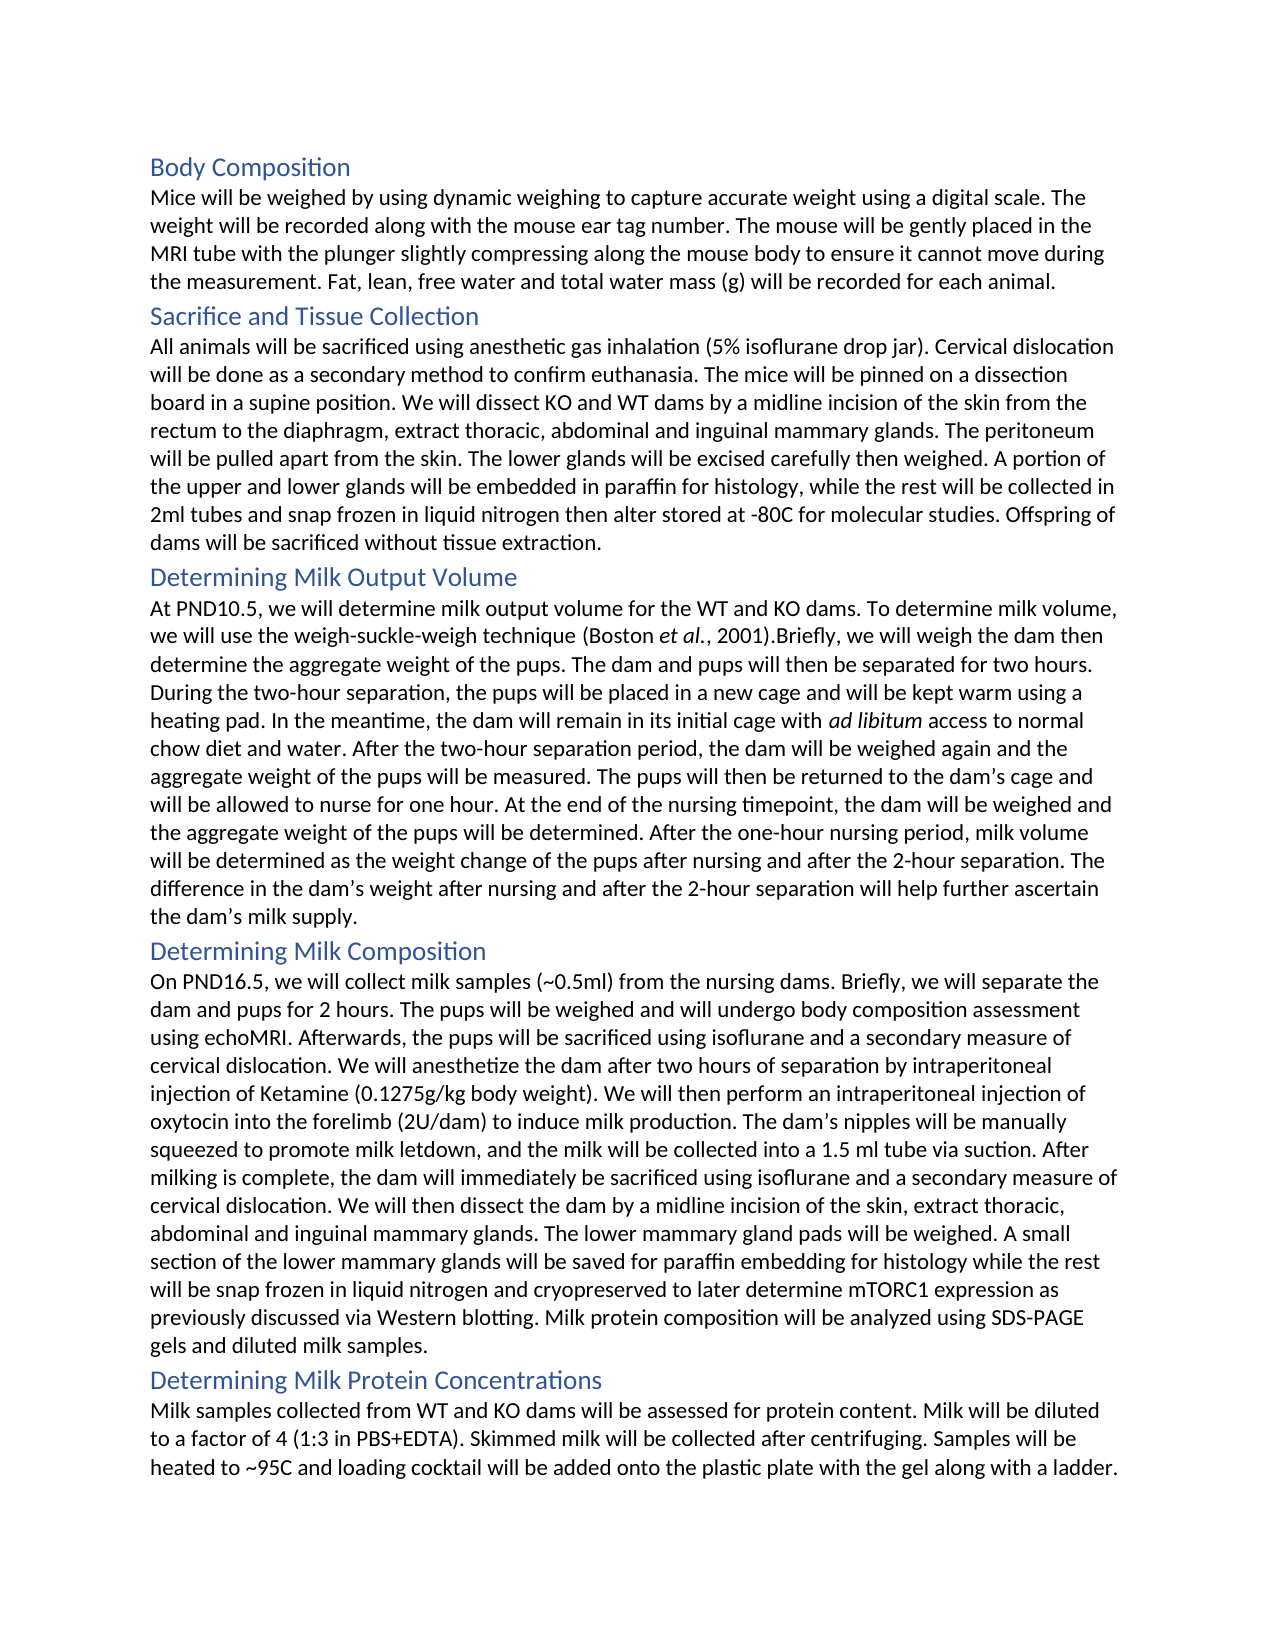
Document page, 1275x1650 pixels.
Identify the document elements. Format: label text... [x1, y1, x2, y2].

subtitle Determining Milk Protein Concentrations [150, 1363, 1125, 1397]
subtitle Determining Milk Output Volume [150, 561, 1125, 594]
subtitle Body Composition [150, 150, 1125, 183]
text On PND16.5, we will collect milk samples (~0.5ml) from the nursing dams. Briefly, we will separate the dam and pups for 2 hours. The pups will be weighed and will undergo body composition assessment using echoMRI. Afterwards, the pups will be sacrificed using isoflurane and a secondary measure of cervical dislocation. We will anesthetize the dam after two hours of separation by intraperitoneal injection of Ketamine (0.1275g/kg body weight). We will then perform an intraperitoneal injection of oxytocin into the forelimb (2U/dam) to induce milk production. The dam’s nipples will be manually squeezed to promote milk letdown, and the milk will be collected into a 1.5 ml tube via suction. After milking is complete, the dam will immediately be sacrificed using isoflurane and a secondary measure of cervical dislocation. We will then dissect the dam by a midline incision of the skin, extract thoracic, abdominal and inguinal mammary glands. The lower mammary gland pads will be weighed. A small section of the lower mammary glands will be saved for paraffin embedding for histology while the rest will be snap frozen in liquid nitrogen and cryopreserved to later determine mTORC1 expression as previously discussed via Western blotting. Milk protein composition will be analyzed using SDS-PAGE gels and diluted milk samples. [150, 967, 1125, 1359]
subtitle Sacrifice and Tissue Collection [150, 299, 1125, 332]
subtitle Determining Milk Composition [150, 934, 1125, 967]
text At PND10.5, we will determine milk output volume for the WT and KO dams. To determine milk volume, we will use the weigh-suckle-weigh technique (Boston et al., 2001).Briefly, we will weigh the dam then determine the aggregate weight of the pups. The dam and pups will then be separated for two hours. During the two-hour separation, the pups will be placed in a new cage and will be kept warm using a heating pad. In the meantime, the dam will remain in its initial cage with ad libitum access to normal chow diet and water. After the two-hour separation period, the dam will be weighed again and the aggregate weight of the pups will be measured. The pups will then be returned to the dam’s cage and will be allowed to nurse for one hour. At the end of the nursing timepoint, the dam will be weighed and the aggregate weight of the pups will be determined. After the one-hour nursing period, milk volume will be determined as the weight change of the pups after nursing and after the 2-hour separation. The difference in the dam’s weight after nursing and after the 2-hour separation will help further ascertain the dam’s milk supply. [150, 594, 1125, 930]
text All animals will be sacrificed using anesthetic gas inhalation (5% isoflurane drop jar). Cervical dislocation will be done as a secondary method to confirm euthanasia. The mice will be pinned on a dissection board in a supine position. We will dissect KO and WT dams by a midline incision of the skin from the rectum to the diaphragm, extract thoracic, abdominal and inguinal mammary glands. The peritoneum will be pulled apart from the skin. The lower glands will be excised carefully then weighed. A portion of the upper and lower glands will be embedded in paraffin for histology, while the rest will be collected in 2ml tubes and snap frozen in liquid nitrogen then alter stored at -80C for molecular studies. Offspring of dams will be sacrificed without tissue extraction. [150, 332, 1125, 556]
